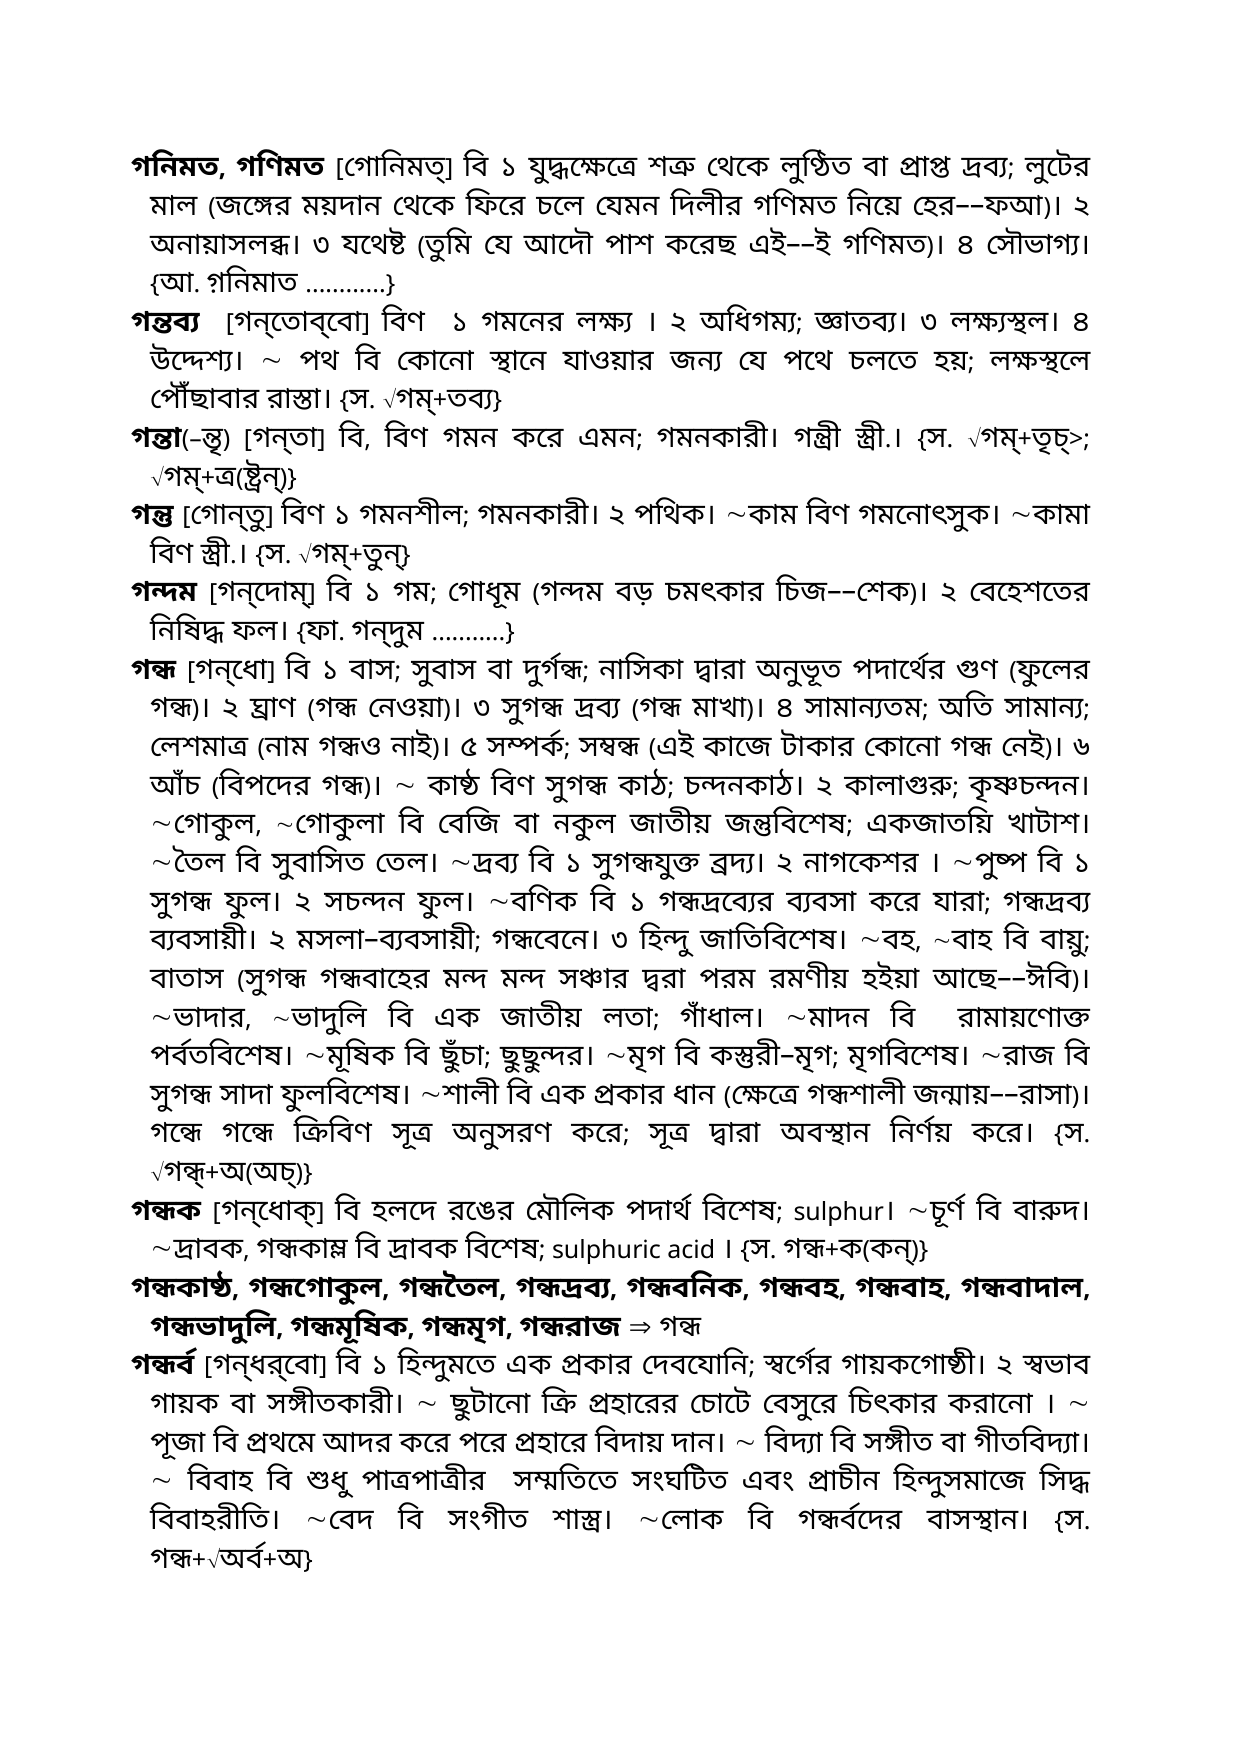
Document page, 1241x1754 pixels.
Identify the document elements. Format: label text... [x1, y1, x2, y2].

text গন্ধক [গন্‌ধোক্‌] বি হলদে রঙের মৌলিক পদার্থ বিশেষ; sulphur। চূর্ণ বি বারুদ। দ্রাবক, গন্ধকাম্ল বি দ্রাবক বিশেষ; sulphuric acid । {স. গন্ধ+ক(কন্‌)} [131, 1193, 1090, 1271]
text গন্ধ [গন্‌ধো] বি ‌১ বাস; সুবাস বা দুর্গন্ধ; নাসিকা দ্বারা অনুভূত পদার্থের গুণ (ফুলের গন্ধ)। ২ ঘ্রাণ (গন্ধ নেওয়া)। ৩ সুগন্ধ দ্রব্য (গন্ধ মাখা)। ৪ সামান্যতম; অতি সামান্য; লেশমাত্র (নাম গন্ধও নাই)। ৫ সম্পর্ক; সম্বন্ধ (এই কাজে টাকার কোনো গন্ধ নেই)। ৬ আঁচ (বিপদের গন্ধ)। কাষ্ঠ বিণ সুগন্ধ কাঠ; চন্দনকাঠ। ২ কালাগুরু; কৃষ্ণচন্দন। গোকুল, গোকুলা বি বেজি বা নকুল জাতীয় জন্তুবিশেষ; একজাতয়ি খাটাশ। তৈল বি সুবাসিত তেল। দ্রব্য বি ১ সুগন্ধযুক্ত ব্রদ্য। ২ নাগকেশর । পুষ্প বি ১ সুগন্ধ ফুল। ২ সচন্দন ফুল। বণিক বি ১ গন্ধদ্রব্যের ব্যবসা করে যারা; গন্ধদ্রব্য ব্যবসায়ী। ২ মসলা–ব্যবসায়ী; গন্ধবেনে। ৩ হিন্দু জাতিবিশেষ। বহ, বাহ বি বায়ু; বাতাস (সুগন্ধ গন্ধবাহের মন্দ মন্দ সঞ্চার দ্বরা পরম রমণীয় হইয়া আছে––ঈবি)।ভাদার, ভাদুলি বি এক জাতীয় লতা; গাঁধাল। মাদন বি রামায়ণোক্ত পর্বতবিশেষ। মূষিক বি ছুঁচা; ছুছুন্দর। মৃগ বি কস্তুরী–মৃগ; মৃগবিশেষ। রাজ বি সুগন্ধ সাদা ফুলবিশেষ। শালী বি এক প্রকার ধান (ক্ষেত্রে গন্ধশালী জন্মায়––রাসা)। গন্ধে গন্ধে ক্রিবিণ সূত্র অনুসরণ করে; সূত্র দ্বারা অবস্থান নির্ণয় করে। {স. গন্ধ্‌+অ(অচ্‌)} [131, 652, 1090, 1193]
text গন্ধর্ব [গন্‌ধর্‌বো] বি ১ হিন্দুমতে এক প্রকার দেবযোনি; স্বর্গের গায়কগোষ্ঠী। ২ স্বভাব গায়ক বা সঙ্গীতকারী। ছুটানো ক্রি প্রহারের চোটে বেসুরে চিৎকার করানো । পূজা বি প্রথমে আদর করে পরে প্রহারে বিদায় দান। বিদ্যা বি সঙ্গীত বা গীতবিদ্যা। বিবাহ বি শুধু পাত্রপাত্রীর সম্মতিতে সংঘটিত এবং প্রাচীন হিন্দুসমাজে সিদ্ধ বিবাহরীতি। বেদ বি সংগীত শাস্ত্র। লোক বি গন্ধর্বদের বাসস্থান। {স. গন্ধ+অর্ব+অ} [131, 1348, 1090, 1580]
text গন্ধকাষ্ঠ, গন্ধগোকুল, গন্ধতৈল, গন্ধদ্রব্য, গন্ধবনিক, গন্ধবহ, গন্ধবাহ, গন্ধবাদাল, গন্ধভাদুলি, গন্ধমূষিক, গন্ধমৃগ, গন্ধরাজ গন্ধ [131, 1271, 1090, 1348]
text গনিমত, গণিমত [গোনিমত্‌] বি ১ যুদ্ধক্ষেত্রে শত্রু থেকে লুণ্ঠিত বা প্রাপ্ত দ্রব্য; লুটের মাল (জঙ্গের ময়দান থেকে ফিরে চলে যেমন দিলীর গণিমত নিয়ে হের––ফআ)। ২ অনায়াসলব্ধ। ৩ যথেষ্ট (তুমি যে আদৌ পাশ করেছ এই––ই গণিমত)। ৪ সৌভাগ্য। {আ. গ়নিমাত ............} [131, 150, 1090, 304]
text গন্দম [গন্‌দোম্‌] বি ১ গম; গোধূম (গন্দম বড় চমৎকার চিজ––শেক)। ২ বেহেশতের নিষিদ্ধ ফল। {ফা. গন্‌দুম ...........} [131, 575, 1090, 652]
text গন্তু [গোন্‌তু] বিণ ১ গমনশীল; গমনকারী। ২ পথিক। কাম বিণ গমনোৎসুক। ‌কামা বিণ স্ত্রী.। {স. গম্‌+তুন্‌} [131, 498, 1090, 575]
text গন্তা(–ন্তৃ) [গন্‌তা] বি, বিণ গমন করে এমন; গমনকারী। গন্ত্রী স্ত্রী.। {স. গম্‌+তৃচ্‌>; গম্‌+ত্র(ষ্ট্রন্‌)} [131, 421, 1090, 498]
text গন্তব্য [গন্‌তোব্‌বো] বিণ ১ গমনের লক্ষ্য । ২ অধিগম্য; জ্ঞাতব্য। ৩ লক্ষ্যস্থল। ৪ উদ্দেশ্য। পথ বি কোনো স্থানে যাওয়ার জন্য যে পথে চলতে হয়; লক্ষস্থলে পৌঁছাবার রাস্তা। {স. গম্‌+তব্য} [131, 304, 1090, 421]
